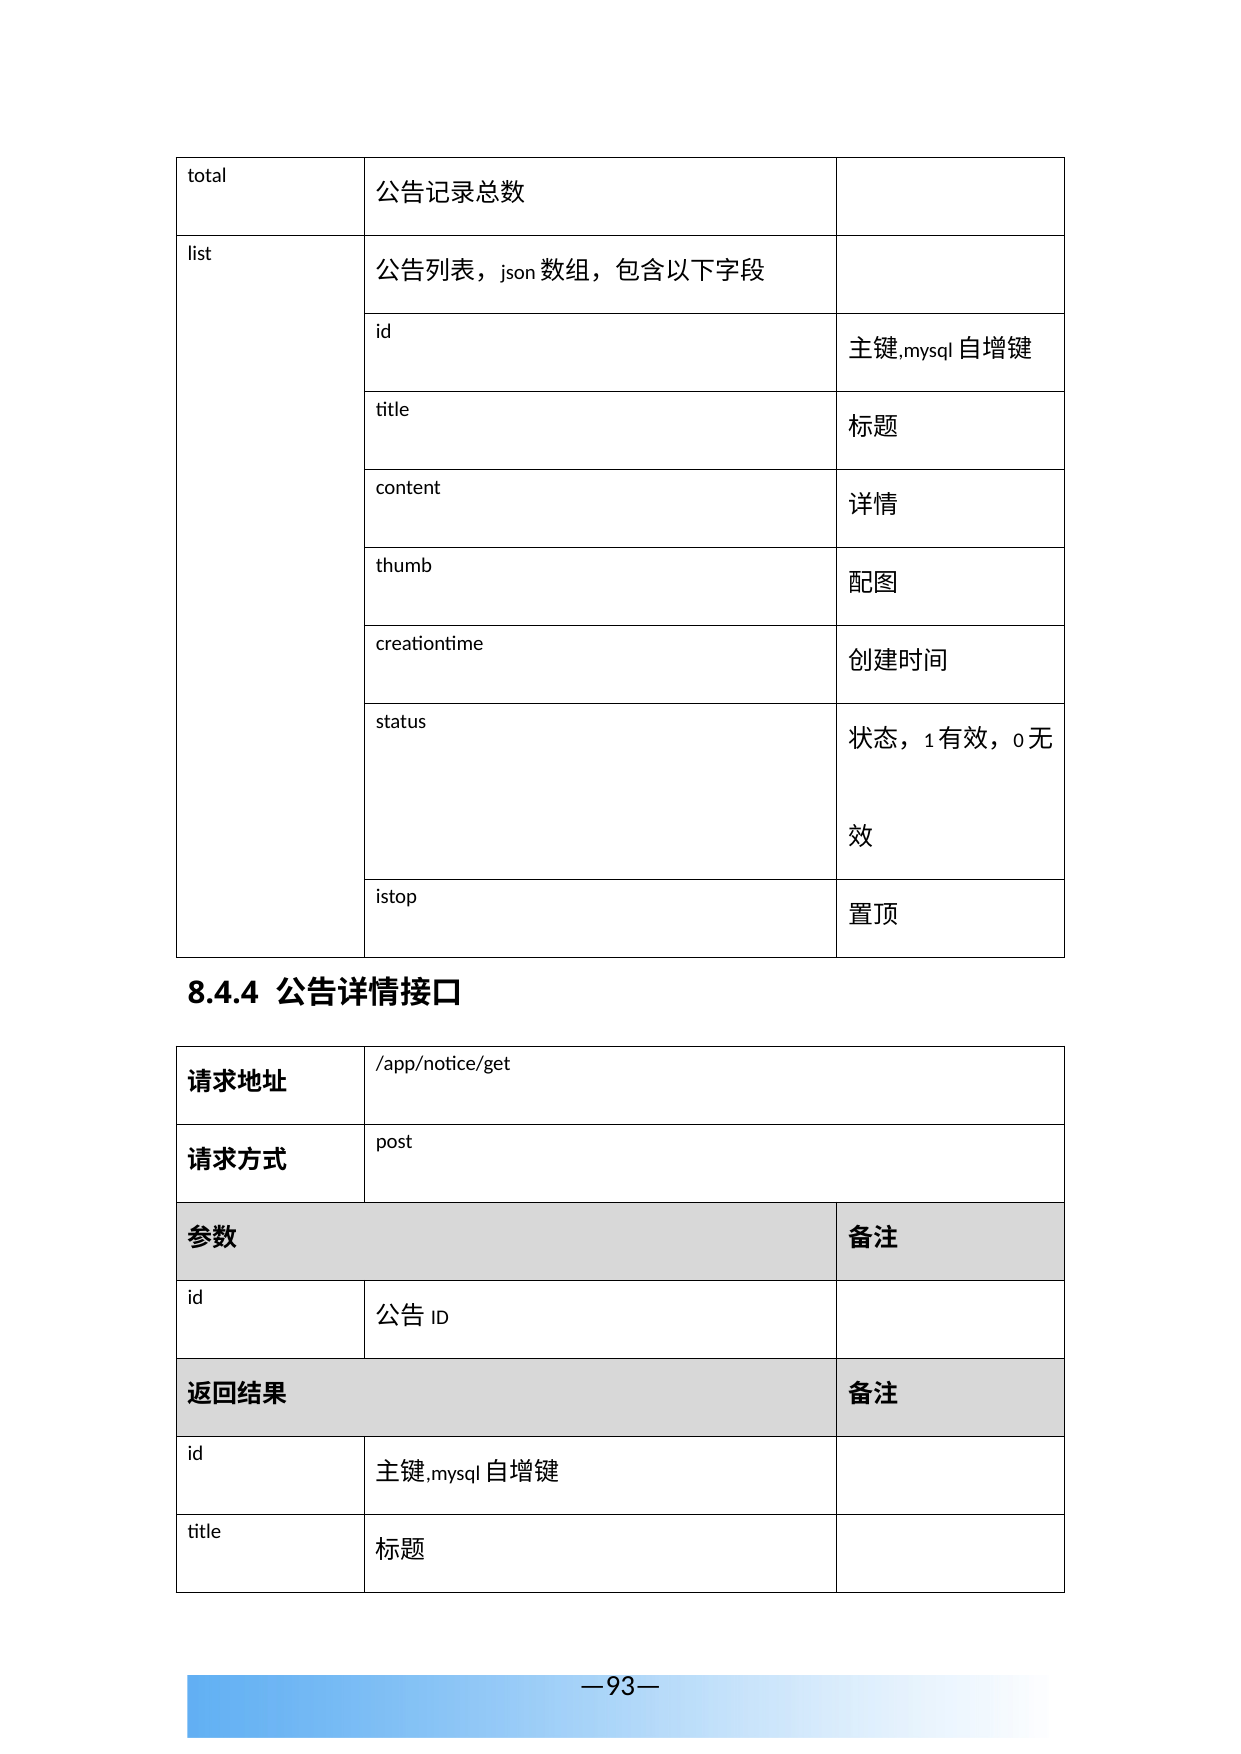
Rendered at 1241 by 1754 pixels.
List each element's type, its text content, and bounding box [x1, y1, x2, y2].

table_cell 标题 [365, 1515, 836, 1592]
table_cell 参数 [177, 1203, 836, 1280]
table_cell title [365, 392, 836, 469]
table_cell [837, 1281, 1064, 1358]
table_cell 主键,mysql自增键 [365, 1437, 836, 1514]
table_cell 请求方式 [177, 1125, 364, 1202]
table_header 请求地址 [177, 1047, 364, 1124]
table_cell 主键,mysql自增键 [837, 314, 1064, 391]
table_cell title [177, 1515, 364, 1592]
picture [187, 1675, 1050, 1738]
table_cell 配图 [837, 548, 1064, 625]
table_cell [837, 236, 1064, 313]
table_cell list [177, 236, 364, 957]
table_cell status [365, 704, 836, 879]
table_cell id [365, 314, 836, 391]
table_cell post [365, 1125, 1064, 1202]
table_cell istop [365, 880, 836, 957]
table_cell [837, 1515, 1064, 1592]
table_cell content [365, 470, 836, 547]
table_cell 详情 [837, 470, 1064, 547]
table_cell id [177, 1281, 364, 1358]
table_cell creationtime [365, 626, 836, 703]
table_cell [837, 158, 1064, 235]
table_cell 状态，1有效，0无效 [837, 704, 1064, 879]
table_cell id [177, 1437, 364, 1514]
table_cell 公告ID [365, 1281, 836, 1358]
table_cell 标题 [837, 392, 1064, 469]
table_cell 备注 [837, 1203, 1064, 1280]
table_cell 公告列表，json数组，包含以下字段 [365, 236, 836, 313]
subtitle 公告详情接口 [187, 958, 1053, 1023]
table_cell 公告记录总数 [365, 158, 836, 235]
table_cell [837, 1437, 1064, 1514]
table_cell 返回结果 [177, 1359, 836, 1436]
table_cell total [177, 158, 364, 235]
table_cell 置顶 [837, 880, 1064, 957]
table_cell 创建时间 [837, 626, 1064, 703]
table_cell 备注 [837, 1359, 1064, 1436]
table_header /app/notice/get [365, 1047, 1064, 1124]
table_cell thumb [365, 548, 836, 625]
